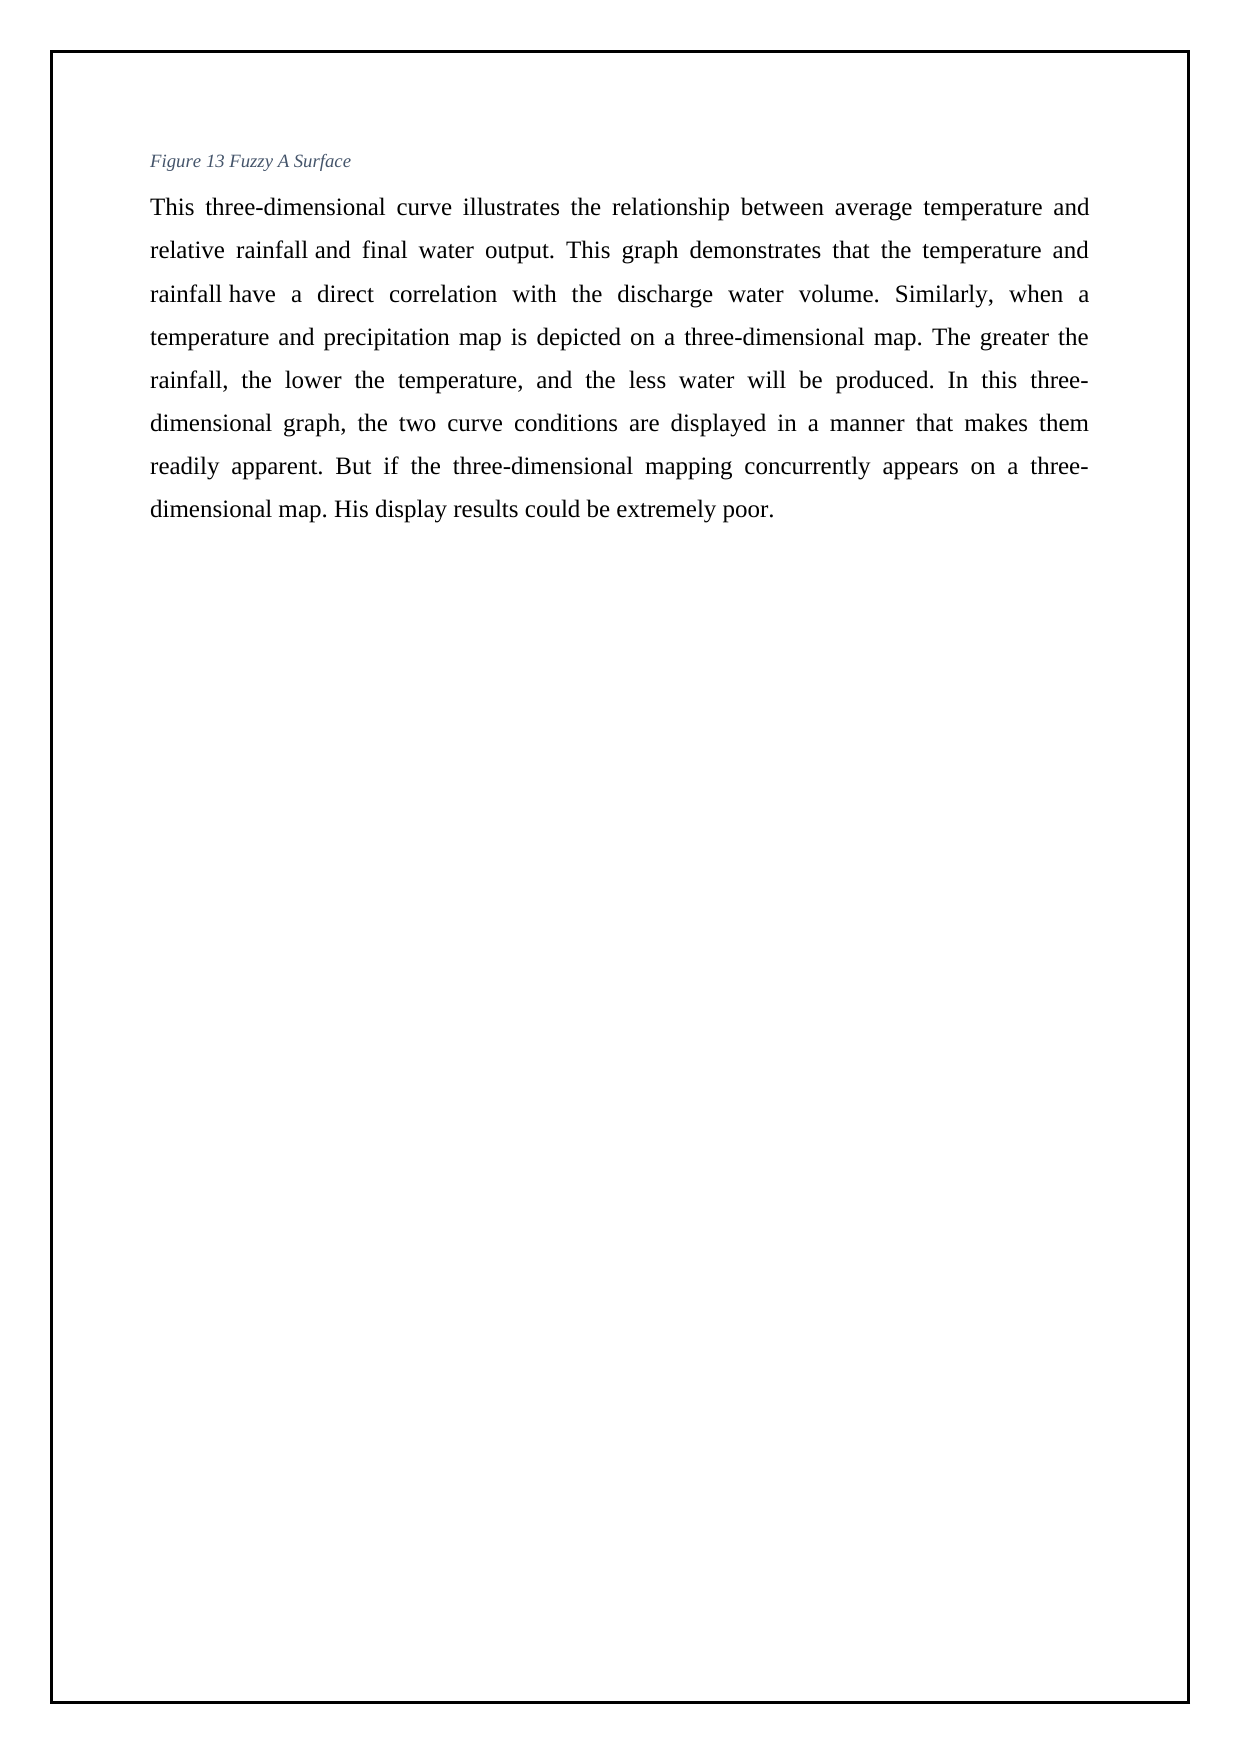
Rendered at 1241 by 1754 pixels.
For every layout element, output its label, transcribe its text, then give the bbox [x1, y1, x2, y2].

text This three-dimensional curve illustrates the relationship between average temperature and relative rainfall and final water output. This graph demonstrates that the temperature and rainfall have a direct correlation with the discharge water volume. Similarly, when a temperature and precipitation map is depicted on a three-dimensional map. The greater the rainfall, the lower the temperature, and the less water will be produced. In this three-dimensional graph, the two curve conditions are displayed in a manner that makes them readily apparent. But if the three-dimensional mapping concurrently appears on a three-dimensional map. His display results could be extremely poor. [150, 192, 1090, 523]
